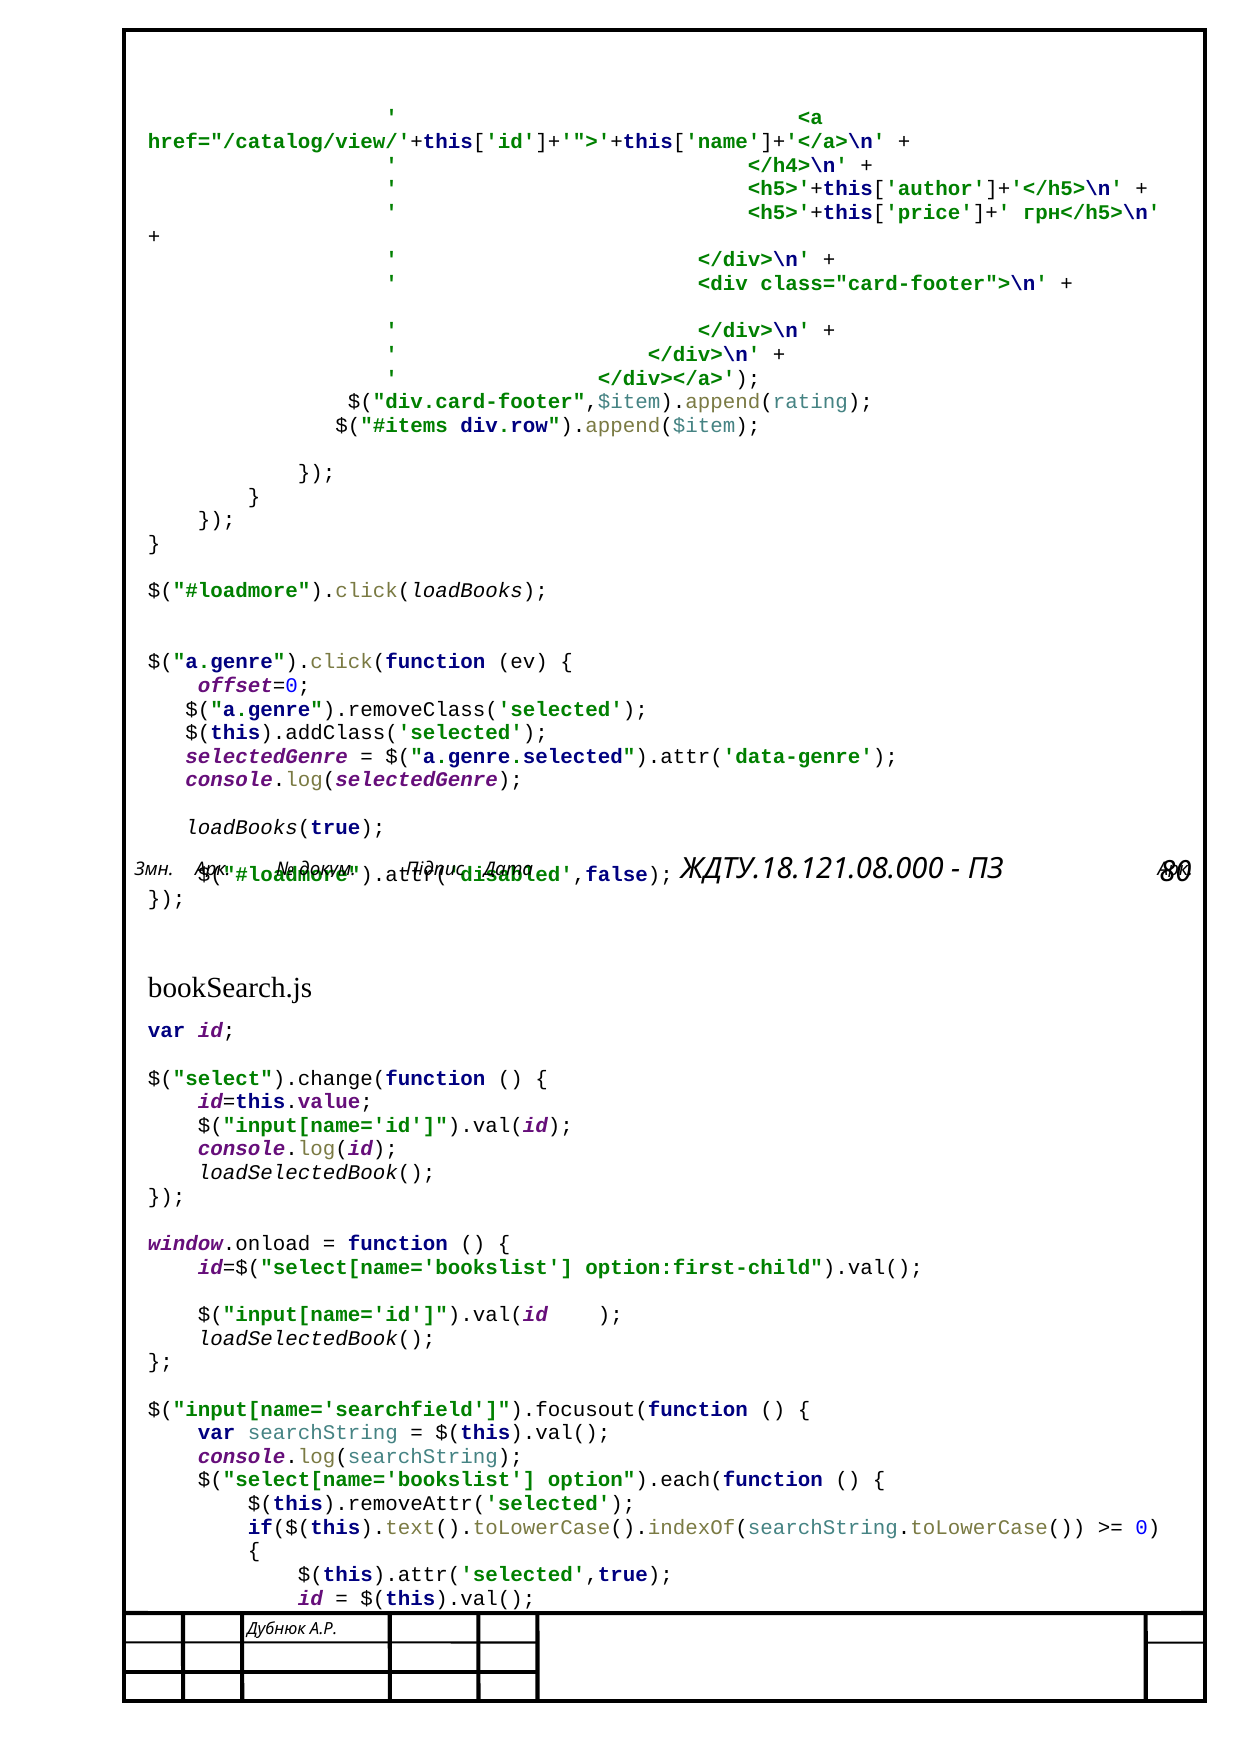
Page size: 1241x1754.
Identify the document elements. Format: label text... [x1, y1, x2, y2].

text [148, 107, 1181, 945]
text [148, 1020, 1181, 1611]
text bookSearch.js [148, 970, 1181, 1003]
